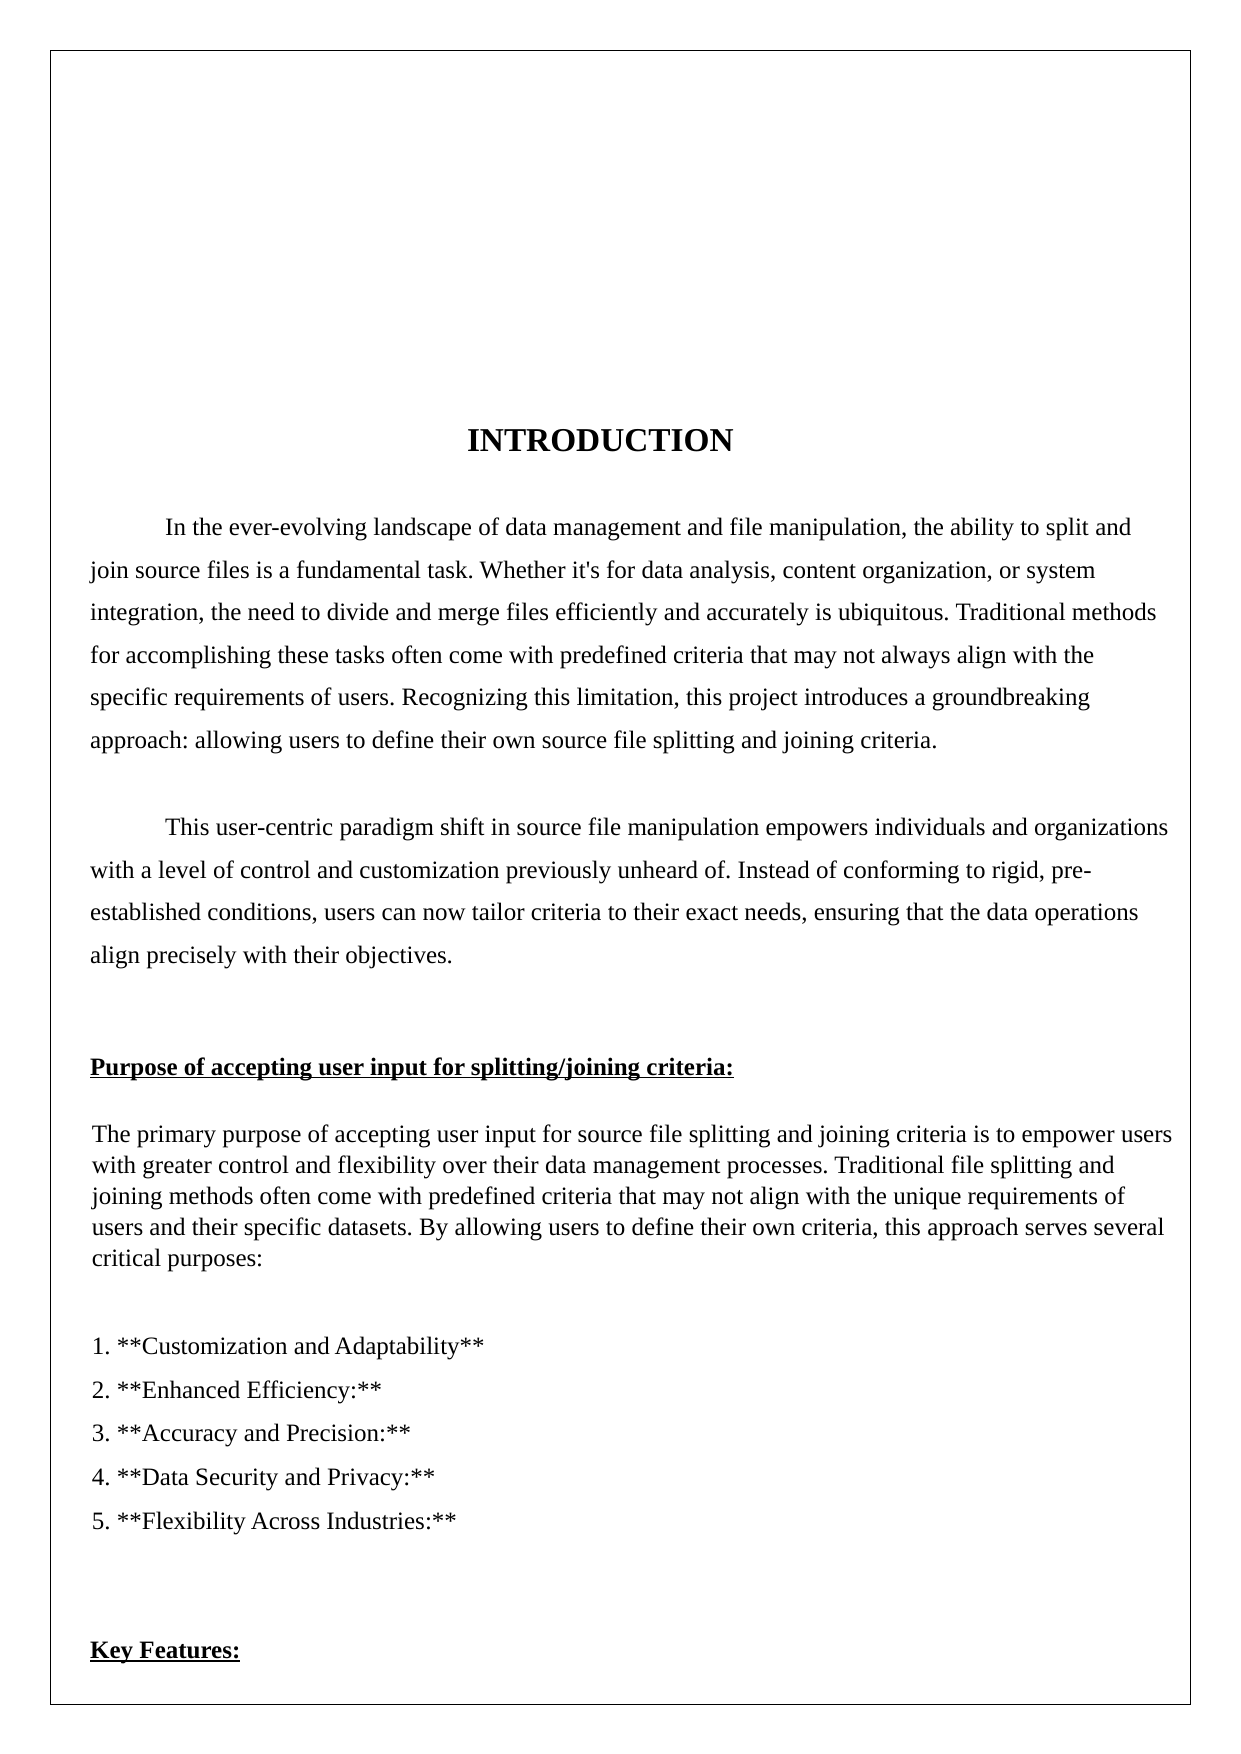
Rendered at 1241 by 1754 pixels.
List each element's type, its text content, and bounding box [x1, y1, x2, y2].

text 3. **Accuracy and Precision:** [92, 1418, 1175, 1447]
text 1. **Customization and Adaptability** [92, 1331, 1175, 1360]
text This user-centric paradigm shift in source file manipulation empowers individuals and organizations with a level of control and customization previously unheard of. Instead of conforming to rigid, pre-established conditions, users can now tailor criteria to their exact needs, ensuring that the data operations align precisely with their objectives. [90, 812, 1175, 969]
text The primary purpose of accepting user input for source file splitting and joining criteria is to empower users with greater control and flexibility over their data management processes. Traditional file splitting and joining methods often come with predefined criteria that may not align with the unique requirements of users and their specific datasets. By allowing users to define their own criteria, this approach serves several critical purposes: [92, 1119, 1175, 1272]
text Purpose of accepting user input for splitting/joining criteria: [90, 1052, 1175, 1081]
text In the ever-evolving landscape of data management and file manipulation, the ability to split and join source files is a fundamental task. Whether it's for data analysis, content organization, or system integration, the need to divide and merge files efficiently and accurately is ubiquitous. Traditional methods for accomplishing these tasks often come with predefined criteria that may not always align with the specific requirements of users. Recognizing this limitation, this project introduces a groundbreaking approach: allowing users to define their own source file splitting and joining criteria. [90, 512, 1175, 753]
text 2. **Enhanced Efficiency:** [92, 1375, 1175, 1403]
text 5. **Flexibility Across Industries:** [92, 1506, 1175, 1535]
text 4. **Data Security and Privacy:** [92, 1462, 1175, 1491]
text Key Features: [90, 1635, 1175, 1664]
subtitle INTRODUCTION [92, 420, 1109, 459]
